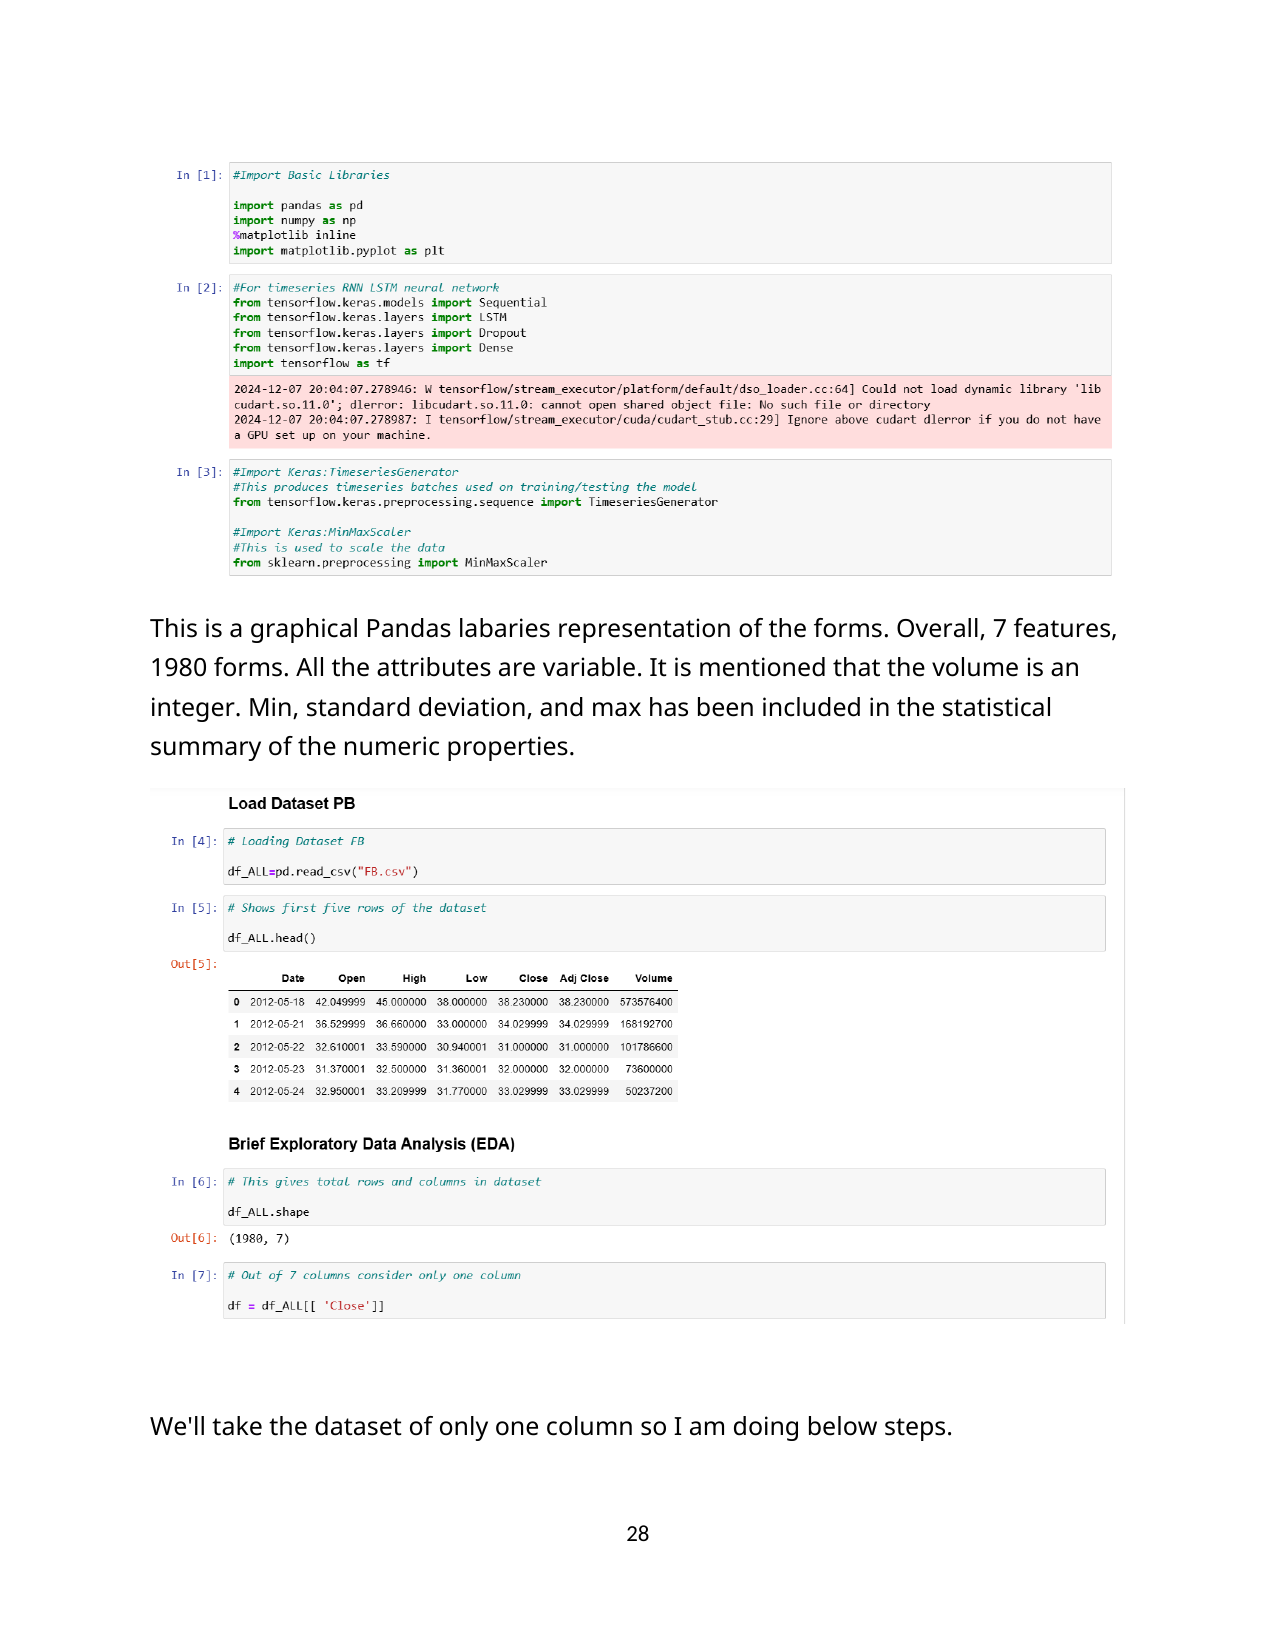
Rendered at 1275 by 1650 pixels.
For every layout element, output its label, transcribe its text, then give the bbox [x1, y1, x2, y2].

picture [150, 788, 1125, 1324]
picture [150, 150, 1125, 586]
text This is a graphical Pandas labaries representation of the forms. Overall, 7 features, 1980 forms. All the attributes are variable. It is mentioned that the volume is an integer. Min, standard deviation, and max has been included in the statistical summary of the numeric properties. [150, 611, 1125, 762]
text We'll take the dataset of only one column so I am doing below steps. [150, 1409, 1125, 1443]
